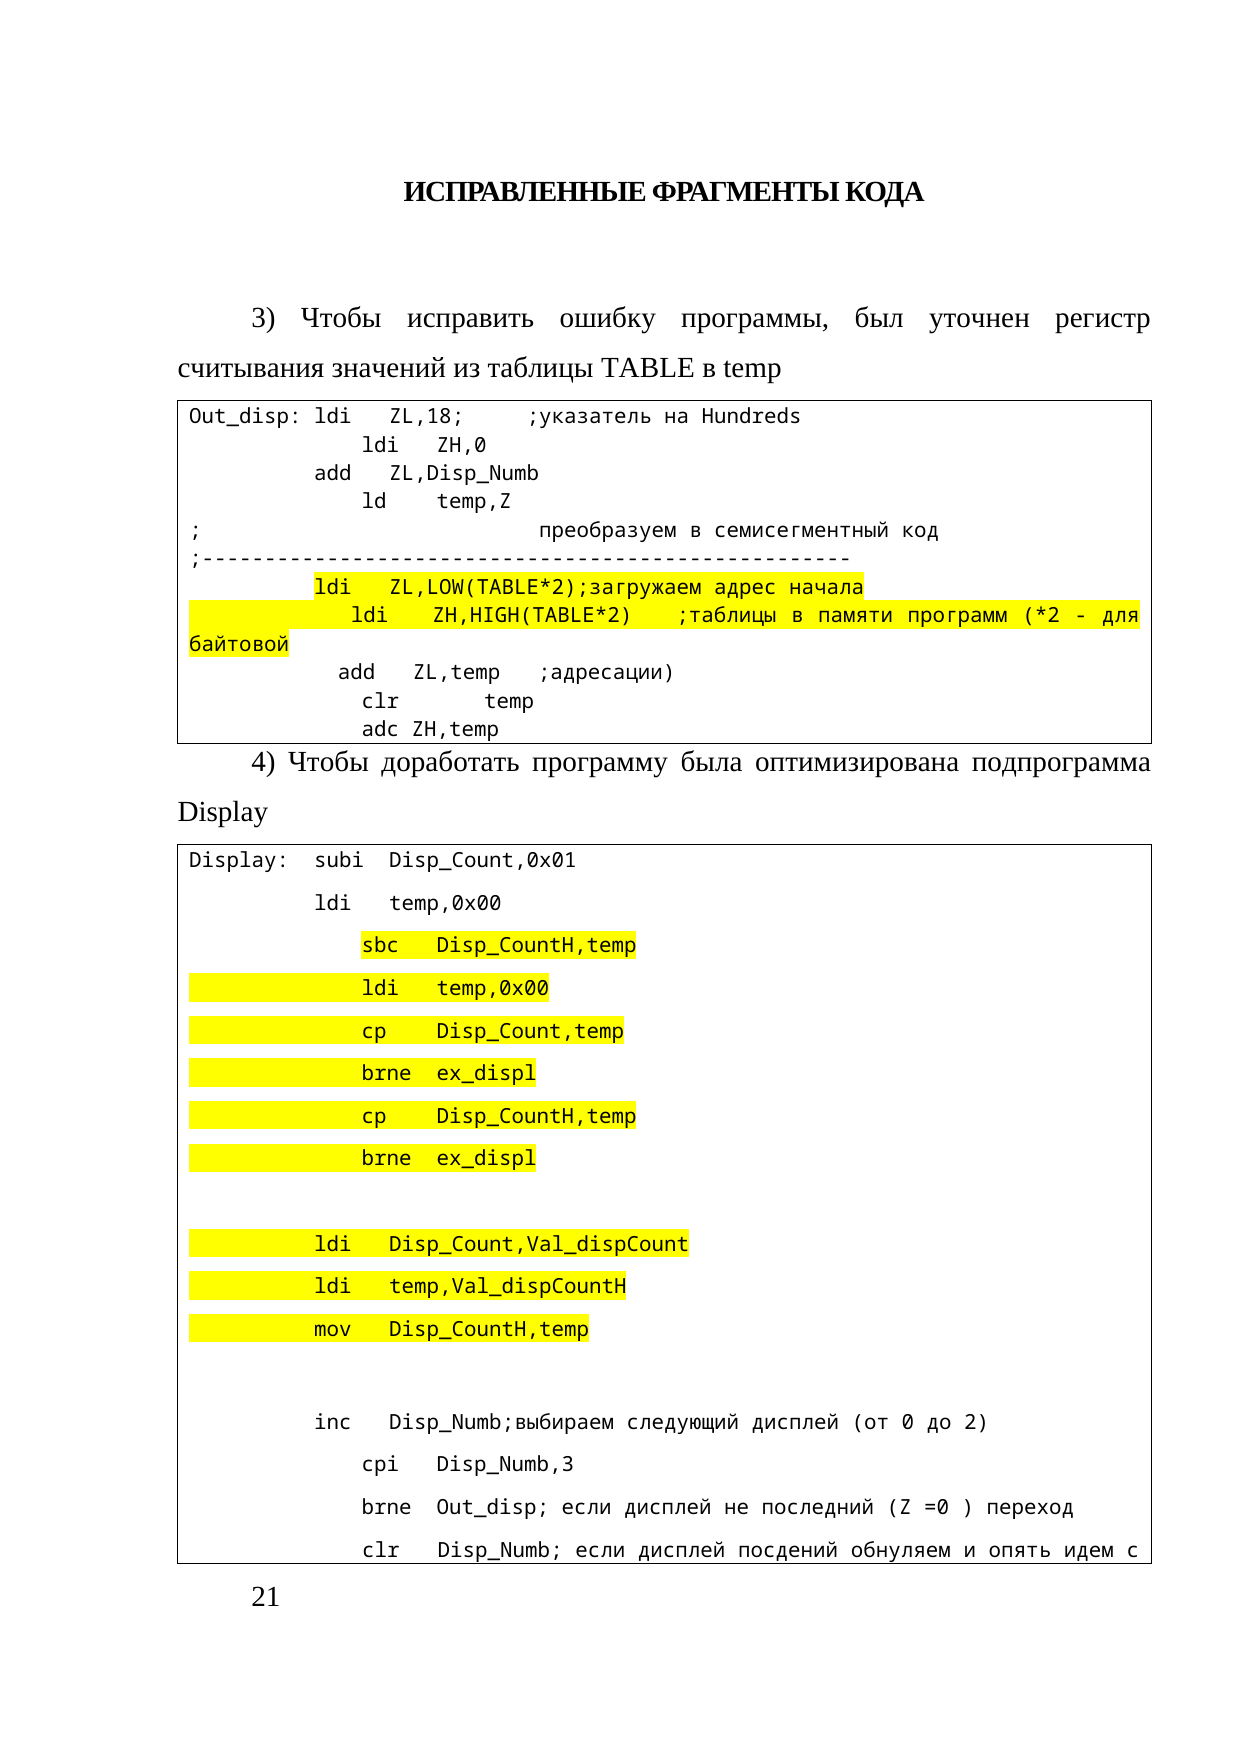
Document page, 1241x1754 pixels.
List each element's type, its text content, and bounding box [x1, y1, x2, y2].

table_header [178, 845, 1151, 1563]
text Исправленные фрагменты кода [236, 174, 1092, 208]
text 4) Чтобы доработать программу была оптимизирована подпрограмма Display [177, 744, 1152, 827]
table_header Out_disp: ldi ZL,18; ;указатель на Hundreds ldi ZH,0 add ZL,Disp_Numb ld temp,Z ; преобразуем в семисегментный код ;---------------------------------------------------- ldi ZL,LOW(TABLE*2);загружаем адрес начала ldi ZH,HIGH(TABLE*2) ;таблицы в памяти программ (*2 - для байтовой add ZL,temp ;адресации) clr temp adc ZH,temp [178, 401, 1151, 743]
text 3) Чтобы исправить ошибку программы, был уточнен регистр считывания значений из таблицы TABLE в temp [177, 300, 1152, 383]
